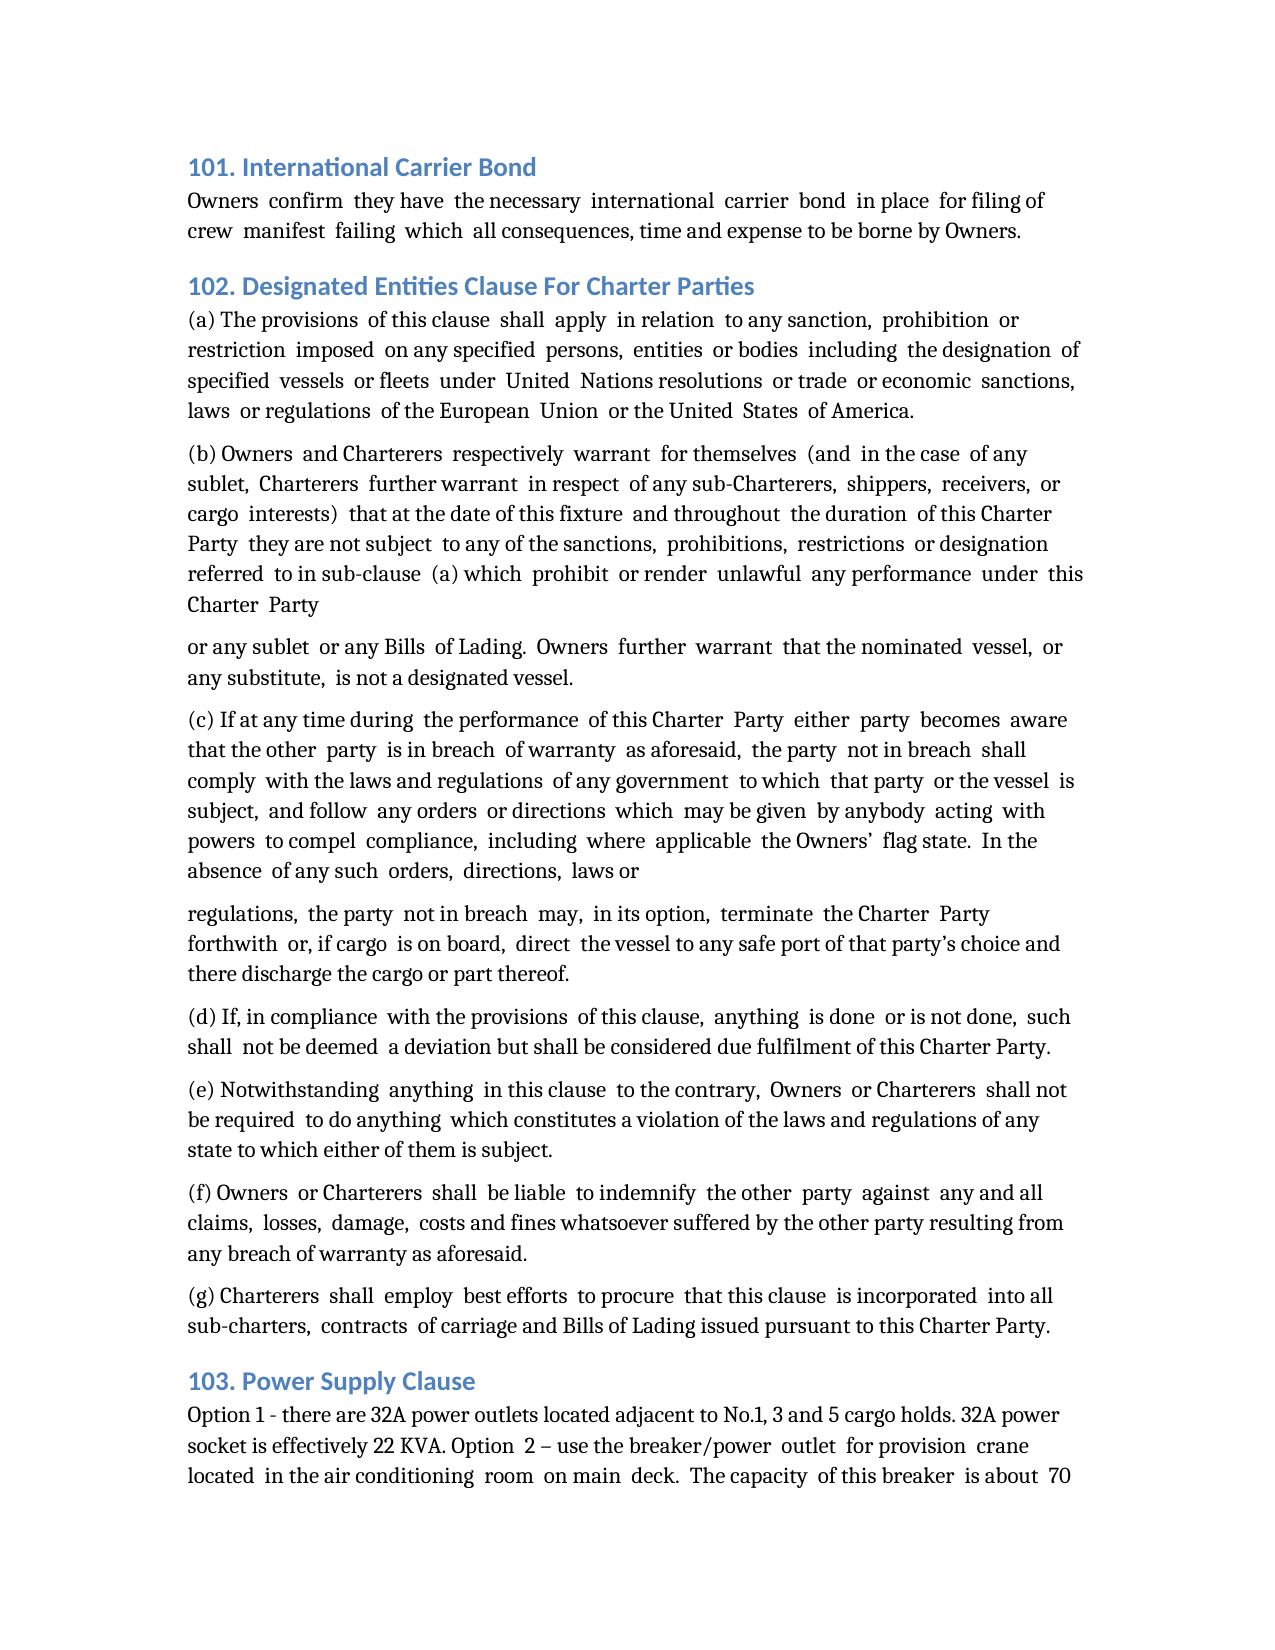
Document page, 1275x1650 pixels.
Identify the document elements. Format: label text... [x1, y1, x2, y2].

text (b) Owners and Charterers respectively warrant for themselves (and in the case of any sublet, Charterers further warrant in respect of any sub-Charterers, shippers, receivers, or cargo interests) that at the date of this fixture and throughout the duration of this Charter Party they are not subject to any of the sanctions, prohibitions, restrictions or designation referred to in sub-clause (a) which prohibit or render unlawful any performance under this Charter Party [187, 440, 1087, 618]
text regulations, the party not in breach may, in its option, terminate the Charter Party forthwith or, if cargo is on board, direct the vessel to any safe port of that party’s choice and there discharge the cargo or part thereof. [187, 901, 1087, 988]
text (d) If, in compliance with the provisions of this clause, anything is done or is not done, such shall not be deemed a deviation but shall be considered due fulfilment of this Charter Party. [187, 1004, 1087, 1061]
text Owners confirm they have the necessary international carrier bond in place for filing of crew manifest failing which all consequences, time and expense to be borne by Owners. [187, 188, 1087, 244]
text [187, 1402, 1087, 1489]
text (a) The provisions of this clause shall apply in relation to any sanction, prohibition or restriction imposed on any specified persons, entities or bodies including the designation of specified vessels or fleets under United Nations resolutions or trade or economic sanctions, laws or regulations of the European Union or the United States of America. [187, 307, 1087, 424]
text (e) Notwithstanding anything in this clause to the contrary, Owners or Charterers shall not be required to do anything which constitutes a violation of the laws and regulations of any state to which either of them is subject. [187, 1077, 1087, 1164]
text (g) Charterers shall employ best efforts to procure that this clause is incorporated into all sub-charters, contracts of carriage and Bills of Lading issued pursuant to this Charter Party. [187, 1283, 1087, 1340]
text (f) Owners or Charterers shall be liable to indemnify the other party against any and all claims, losses, damage, costs and fines whatsoever suffered by the other party resulting from any breach of warranty as aforesaid. [187, 1180, 1087, 1267]
subtitle 101. International Carrier Bond [187, 150, 1087, 183]
text (c) If at any time during the performance of this Charter Party either party becomes aware that the other party is in breach of warranty as aforesaid, the party not in breach shall comply with the laws and regulations of any government to which that party or the vessel is subject, and follow any orders or directions which may be given by anybody acting with powers to compel compliance, including where applicable the Owners’ flag state. In the absence of any such orders, directions, laws or [187, 707, 1087, 884]
subtitle 102. Designated Entities Clause For Charter Parties [187, 269, 1087, 302]
subtitle 103. Power Supply Clause [187, 1364, 1087, 1397]
text or any sublet or any Bills of Lading. Owners further warrant that the nominated vessel, or any substitute, is not a designated vessel. [187, 634, 1087, 691]
